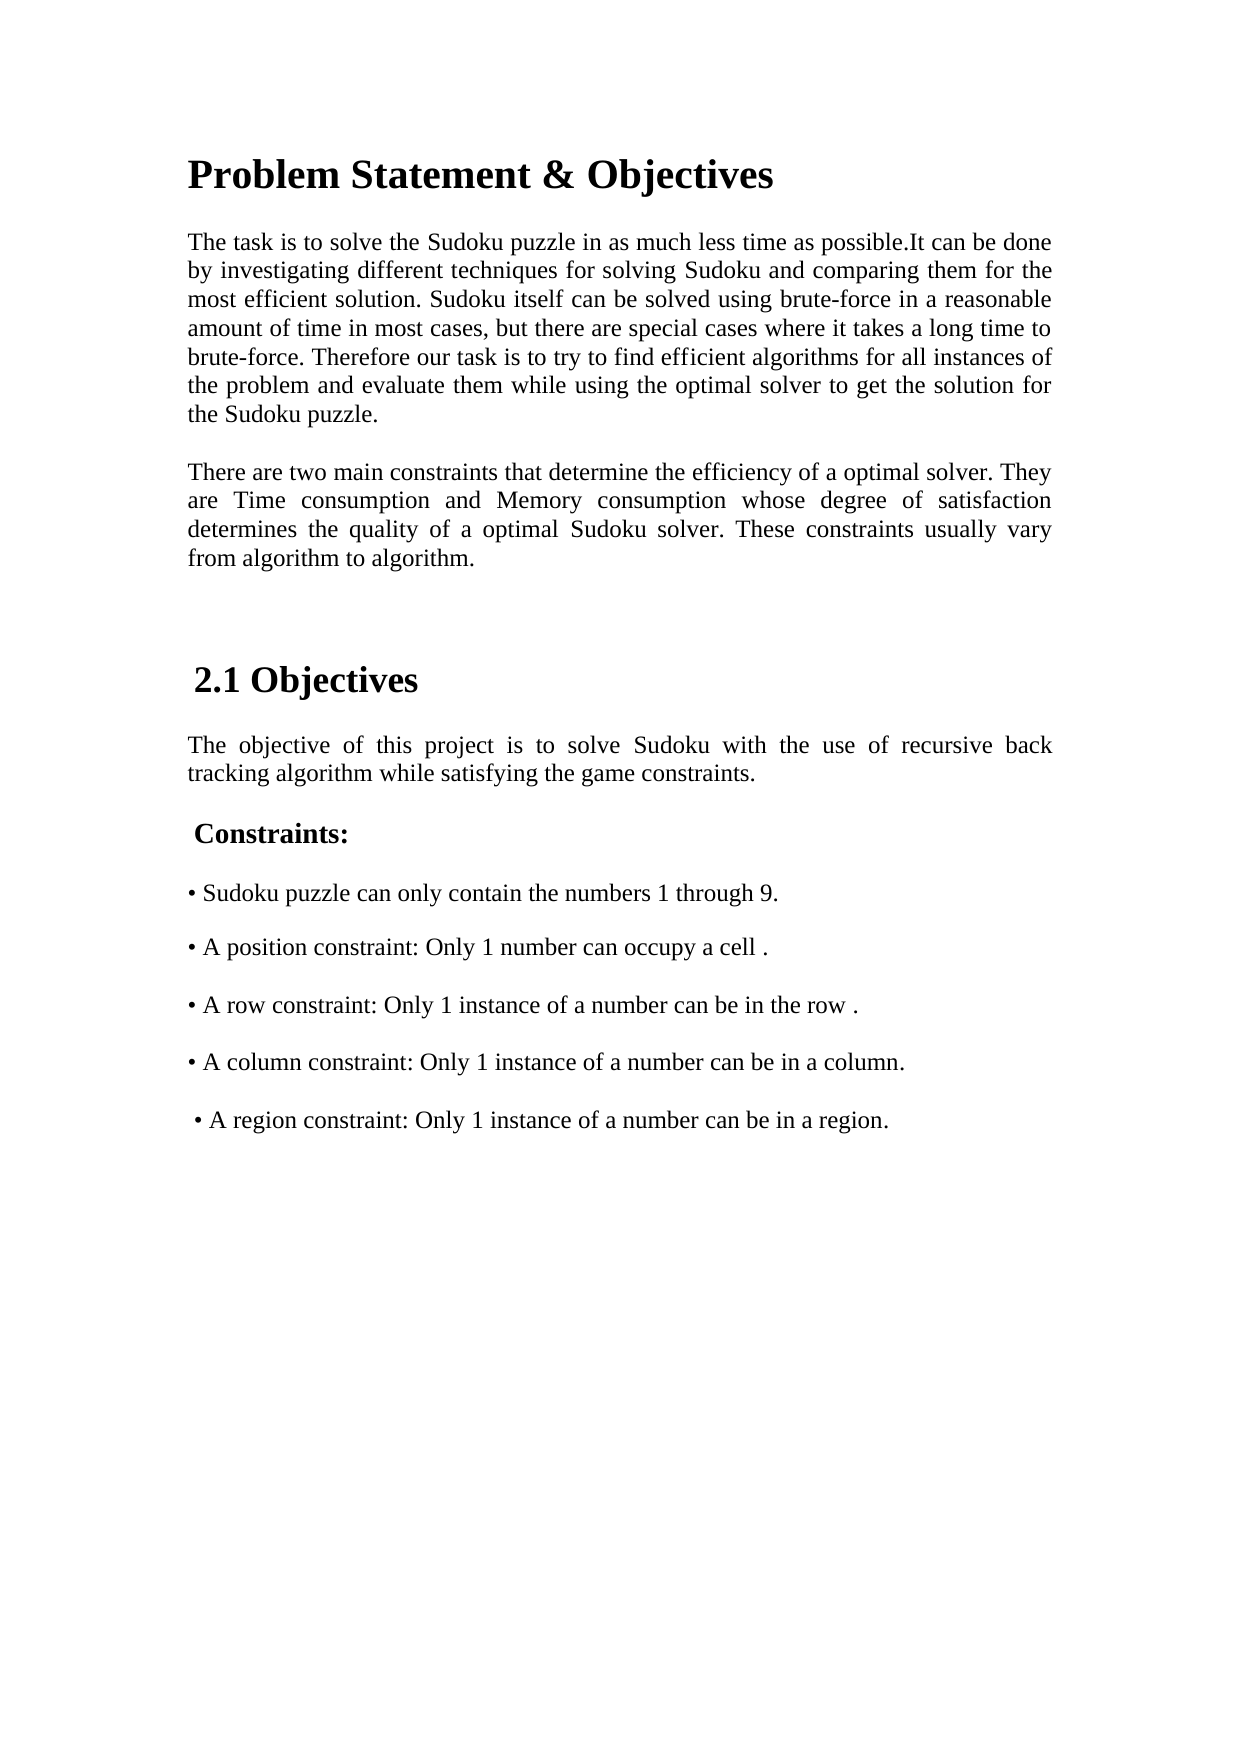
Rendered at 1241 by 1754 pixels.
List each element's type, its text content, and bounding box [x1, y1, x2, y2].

text • Sudoku puzzle can only contain the numbers 1 through 9. [187, 878, 1053, 907]
text • A region constraint: Only 1 instance of a number can be in a region. [187, 1105, 1053, 1134]
text Constraints: [187, 816, 1053, 849]
text The objective of this project is to solve Sudoku with the use of recursive back tracking algorithm while satisfying the game constraints. [187, 730, 1053, 787]
text • A position constraint: Only 1 number can occupy a cell . [187, 932, 1053, 961]
text • A column constraint: Only 1 instance of a number can be in a column. [187, 1047, 1053, 1076]
text Problem Statement & Objectives [187, 150, 1053, 198]
text There are two main constraints that determine the efficiency of a optimal solver. They are Time consumption and Memory consumption whose degree of satisfaction determines the quality of a optimal Sudoku solver. These constraints usually vary from algorithm to algorithm. [187, 457, 1053, 572]
text 2.1 Objectives [187, 658, 1053, 701]
text • A row constraint: Only 1 instance of a number can be in the row . [187, 990, 1053, 1019]
text The task is to solve the Sudoku puzzle in as much less time as possible.It can be done by investigating different techniques for solving Sudoku and comparing them for the most efficient solution. Sudoku itself can be solved using brute-force in a reasonable amount of time in most cases, but there are special cases where it takes a long time to brute-force. Therefore our task is to try to find efficient algorithms for all instances of the problem and evaluate them while using the optimal solver to get the solution for the Sudoku puzzle. [187, 227, 1053, 428]
